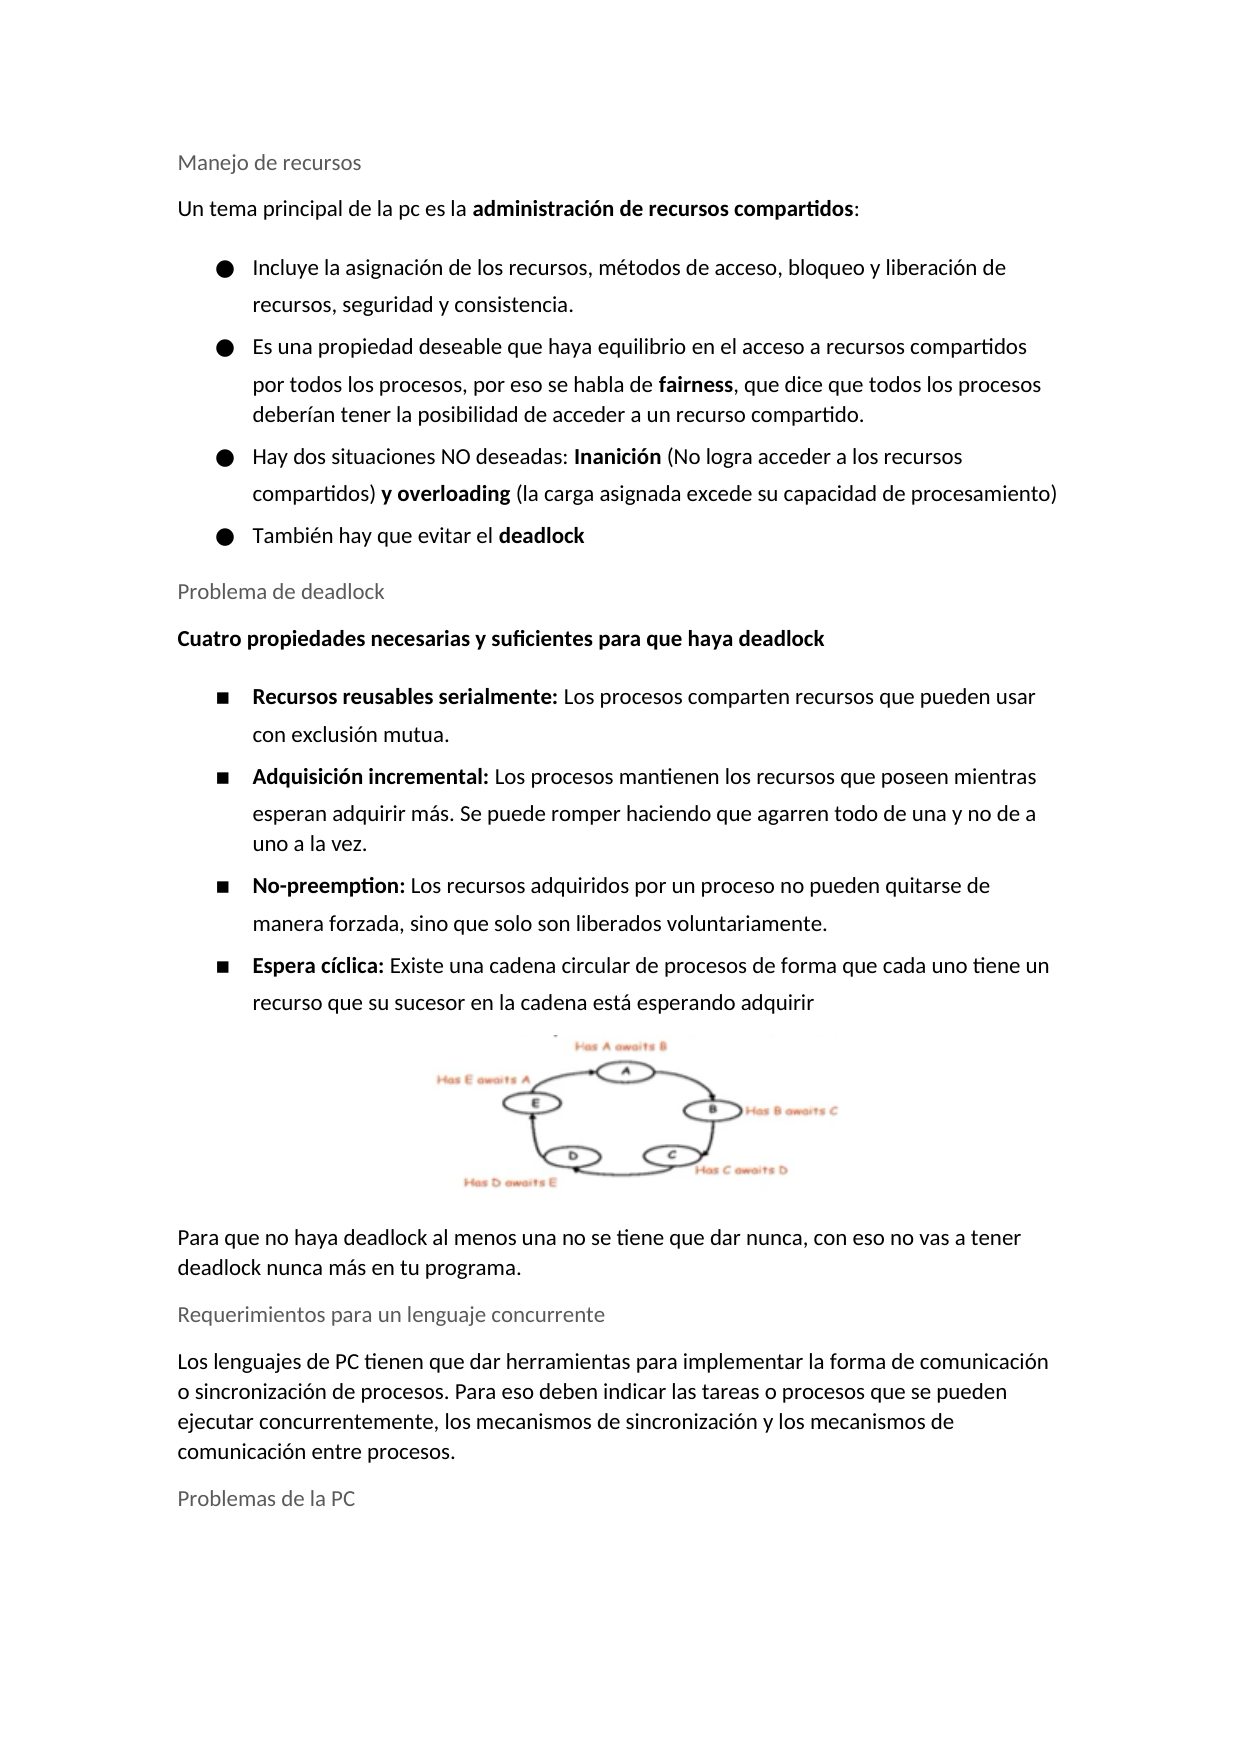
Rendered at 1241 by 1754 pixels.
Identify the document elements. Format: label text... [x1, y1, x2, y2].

picture [418, 1035, 860, 1204]
subtitle Manejo de recursos [177, 148, 1063, 176]
list Incluye la asignación de los recursos, métodos de acceso, bloqueo y liberación de recursos, seguridad y consistencia. [215, 241, 1063, 318]
text Para que no haya deadlock al menos una no se tiene que dar nunca, con eso no vas a tener deadlock nunca más en tu programa. [177, 1223, 1063, 1281]
text Un tema principal de la pc es la administración de recursos compartidos: [177, 194, 1063, 222]
list Recursos reusables serialmente: Los procesos comparten recursos que pueden usar con exclusión mutua. [215, 671, 1063, 748]
subtitle Problemas de la PC [177, 1484, 1063, 1512]
list Es una propiedad deseable que haya equilibrio en el acceso a recursos compartidos por todos los procesos, por eso se habla de fairness, que dice que todos los procesos deberían tener la posibilidad de acceder a un recurso compartido. [215, 321, 1063, 428]
list No-preemption: Los recursos adquiridos por un proceso no pueden quitarse de manera forzada, sino que solo son liberados voluntariamente. [215, 860, 1063, 937]
list Espera cíclica: Existe una cadena circular de procesos de forma que cada uno tiene un recurso que su sucesor en la cadena está esperando adquirir [215, 939, 1063, 1016]
list También hay que evitar el deadlock [215, 510, 1063, 557]
text Cuatro propiedades necesarias y suficientes para que haya deadlock [177, 624, 1063, 652]
text Los lenguajes de PC tienen que dar herramientas para implementar la forma de comunicación o sincronización de procesos. Para eso deben indicar las tareas o procesos que se pueden ejecutar concurrentemente, los mecanismos de sincronización y los mecanismos de comunicación entre procesos. [177, 1347, 1063, 1465]
subtitle Requerimientos para un lenguaje concurrente [177, 1300, 1063, 1328]
list Adquisición incremental: Los procesos mantienen los recursos que poseen mientras esperan adquirir más. Se puede romper haciendo que agarren todo de una y no de a uno a la vez. [215, 750, 1063, 858]
subtitle Problema de deadlock [177, 577, 1063, 605]
list Hay dos situaciones NO deseadas: Inanición (No logra acceder a los recursos compartidos) y overloading (la carga asignada excede su capacidad de procesamiento) [215, 430, 1063, 507]
